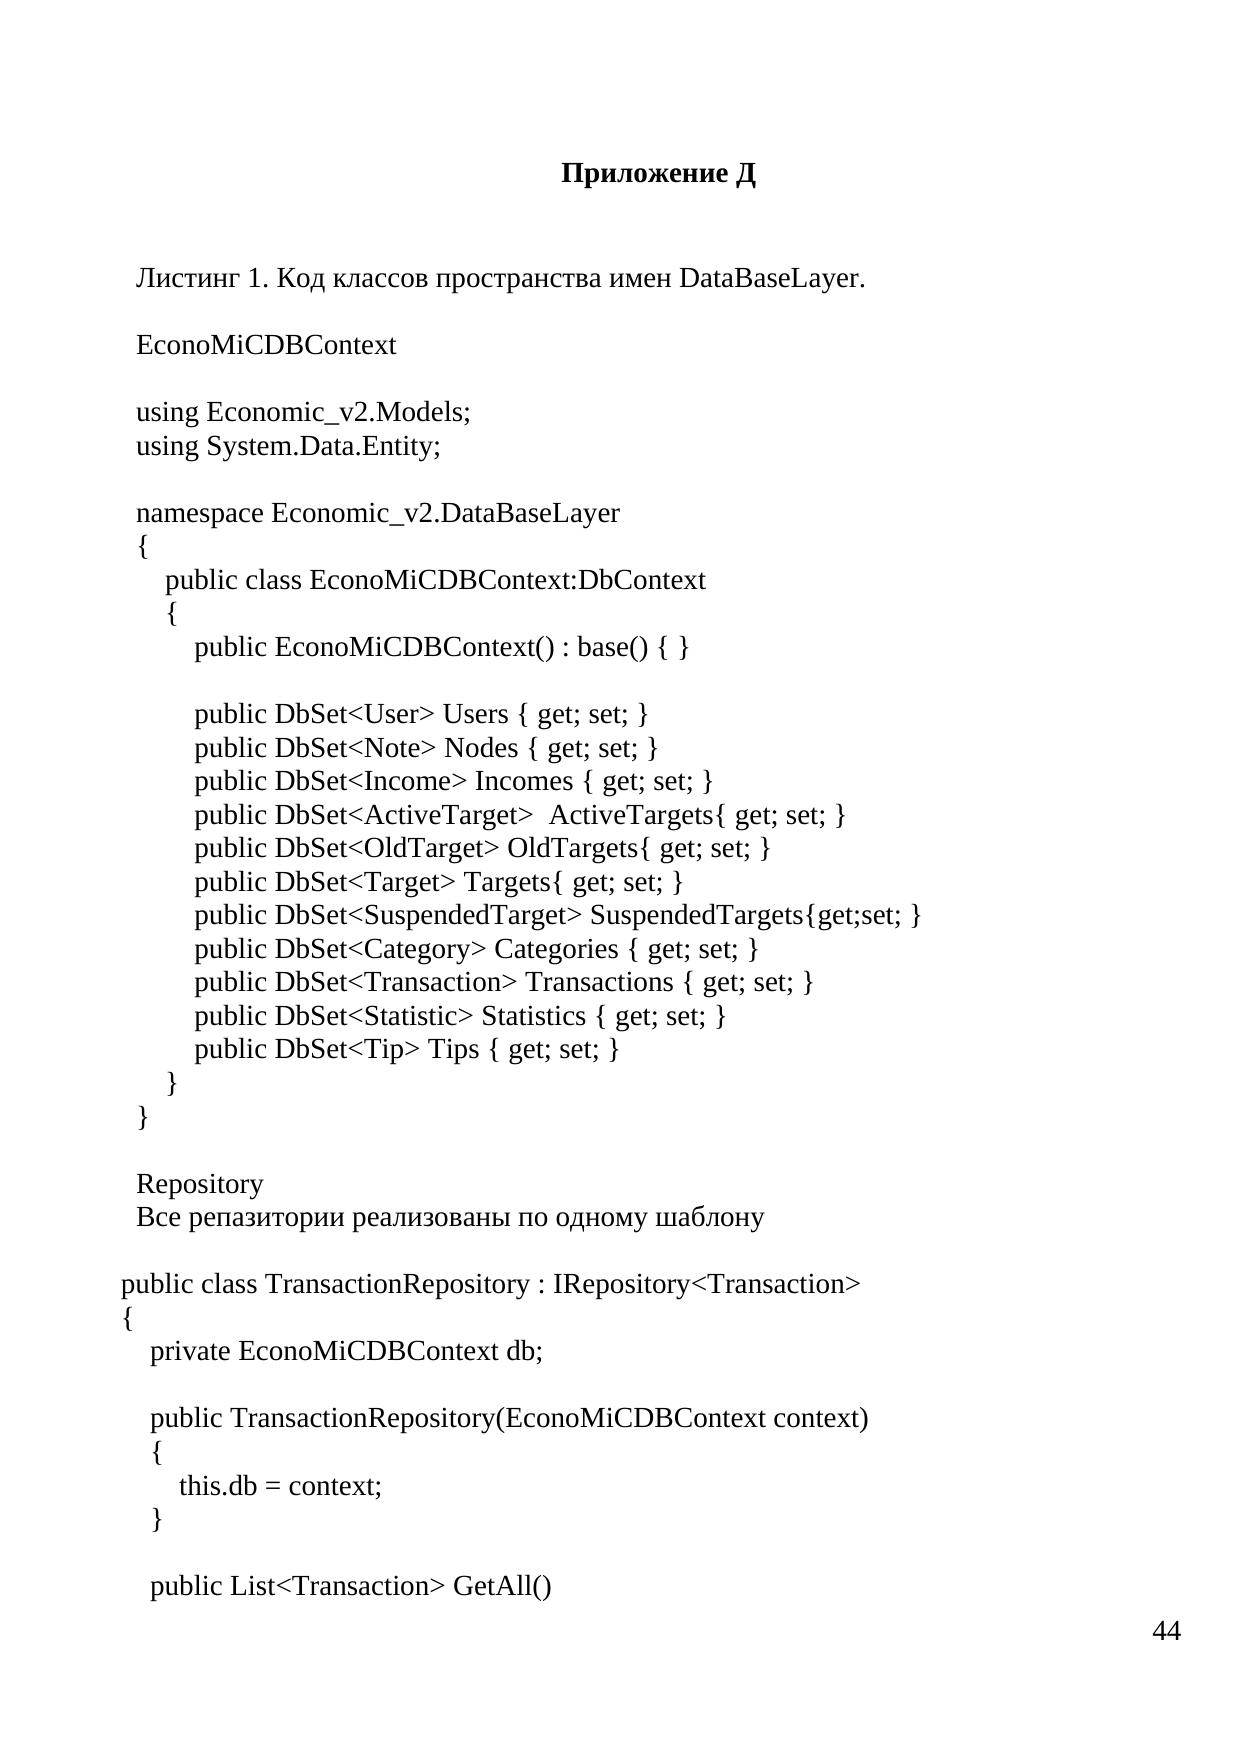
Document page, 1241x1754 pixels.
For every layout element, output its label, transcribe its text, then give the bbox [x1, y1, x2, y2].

text private EconoMiCDBContext db; [77, 1333, 1181, 1367]
text namespace Economic_v2.DataBaseLayer [136, 495, 1181, 528]
text public DbSet<Transaction> Transactions { get; set; } [136, 964, 1181, 998]
text public List<Transaction> GetAll() [77, 1568, 1181, 1602]
text EconoMiCDBContext [136, 327, 1181, 361]
text using Economic_v2.Models; [136, 394, 1181, 428]
text Все репазитории реализованы по одному шаблону [136, 1199, 1181, 1233]
text public DbSet<User> Users { get; set; } [136, 696, 1181, 730]
text public DbSet<OldTarget> OldTargets{ get; set; } [136, 830, 1181, 864]
text } [136, 1065, 1181, 1099]
text this.db = context; [77, 1468, 1181, 1501]
text public DbSet<Category> Categories { get; set; } [136, 931, 1181, 964]
text } [77, 1501, 1181, 1535]
text public DbSet<Income> Incomes { get; set; } [136, 763, 1181, 797]
text Приложение Д [136, 156, 1181, 189]
text using System.Data.Entity; [136, 428, 1181, 461]
text { [77, 1300, 1181, 1333]
text public DbSet<Statistic> Statistics { get; set; } [136, 998, 1181, 1032]
text Repository [136, 1166, 1181, 1199]
text public TransactionRepository(EconoMiCDBContext context) [77, 1401, 1181, 1434]
text public class EconoMiCDBContext:DbContext [136, 562, 1181, 596]
text public DbSet<Target> Targets{ get; set; } [136, 864, 1181, 897]
text public EconoMiCDBContext() : base() { } [136, 629, 1181, 663]
text { [136, 528, 1181, 562]
text public class TransactionRepository : IRepository<Transaction> [77, 1266, 1181, 1300]
text { [77, 1434, 1181, 1468]
text public DbSet<SuspendedTarget> SuspendedTargets{get;set; } [136, 897, 1181, 931]
text { [136, 596, 1181, 629]
text Листинг 1. Код классов пространства имен DataBaseLayer. [136, 260, 1181, 294]
text } [136, 1099, 1181, 1132]
text public DbSet<Tip> Tips { get; set; } [136, 1032, 1181, 1065]
text public DbSet<Note> Nodes { get; set; } [136, 730, 1181, 763]
text public DbSet<ActiveTarget> ActiveTargets{ get; set; } [136, 797, 1181, 830]
